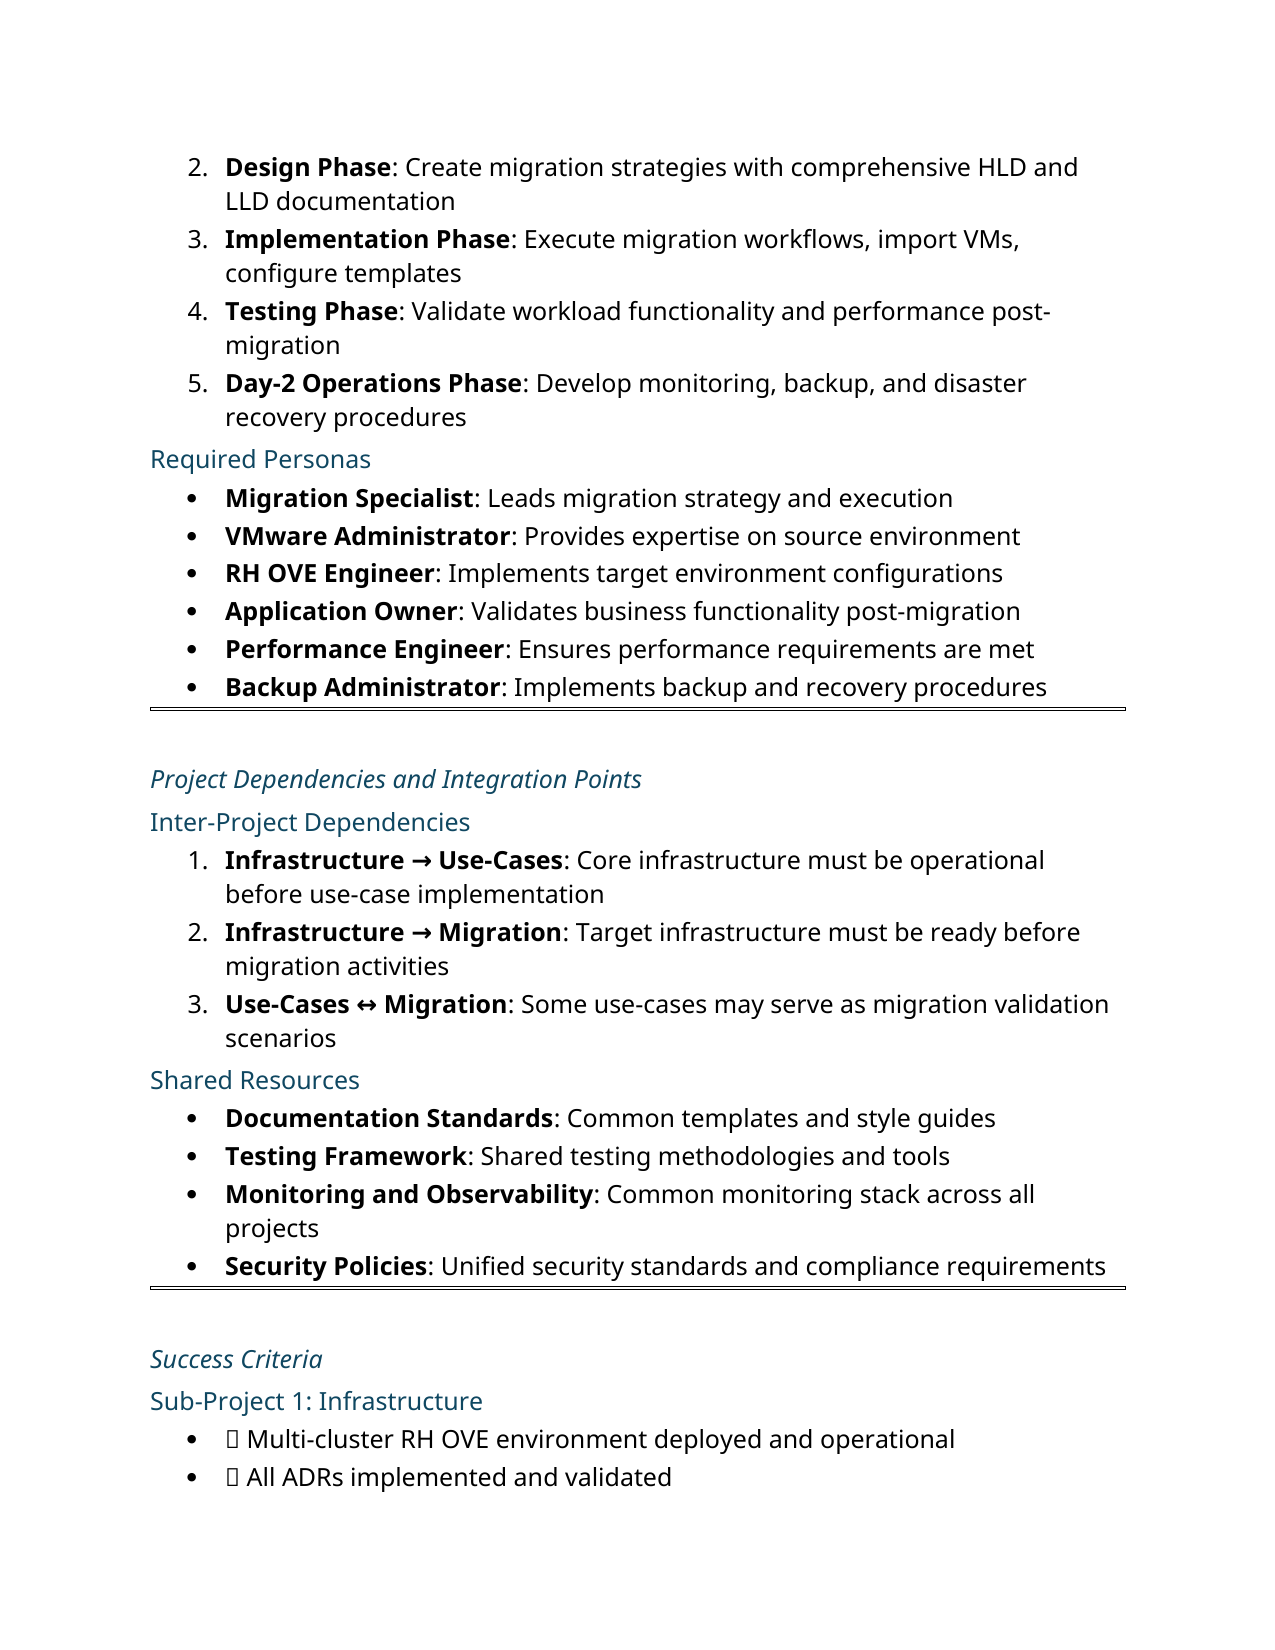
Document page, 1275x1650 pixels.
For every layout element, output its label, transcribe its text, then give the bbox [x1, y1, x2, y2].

subtitle Required Personas [150, 442, 1125, 476]
list Day-2 Operations Phase: Develop monitoring, backup, and disaster recovery procedures [187, 366, 1125, 434]
list Migration Specialist: Leads migration strategy and execution [187, 480, 1125, 514]
list ✅ Multi-cluster RH OVE environment deployed and operational [187, 1422, 1125, 1456]
list Testing Phase: Validate workload functionality and performance post-migration [187, 294, 1125, 362]
list Security Policies: Unified security standards and compliance requirements [187, 1249, 1125, 1283]
list Testing Framework: Shared testing methodologies and tools [187, 1139, 1125, 1173]
list Performance Engineer: Ensures performance requirements are met [187, 632, 1125, 666]
list Use-Cases ↔ Migration: Some use-cases may serve as migration validation scenarios [187, 986, 1125, 1054]
subtitle Success Criteria [150, 1341, 1125, 1375]
list ✅ All ADRs implemented and validated [187, 1460, 1125, 1494]
list Application Owner: Validates business functionality post-migration [187, 594, 1125, 628]
list RH OVE Engineer: Implements target environment configurations [187, 556, 1125, 590]
list VMware Administrator: Provides expertise on source environment [187, 518, 1125, 552]
list Infrastructure → Migration: Target infrastructure must be ready before migration activities [187, 914, 1125, 983]
list Monitoring and Observability: Common monitoring stack across all projects [187, 1177, 1125, 1245]
subtitle Inter-Project Dependencies [150, 804, 1125, 838]
list Infrastructure → Use-Cases: Core infrastructure must be operational before use-case implementation [187, 843, 1125, 911]
subtitle Sub-Project 1: Infrastructure [150, 1384, 1125, 1418]
subtitle Project Dependencies and Integration Points [150, 762, 1125, 796]
subtitle Shared Resources [150, 1063, 1125, 1097]
list Implementation Phase: Execute migration workflows, import VMs, configure templates [187, 222, 1125, 290]
list Documentation Standards: Common templates and style guides [187, 1101, 1125, 1135]
list Design Phase: Create migration strategies with comprehensive HLD and LLD documentation [187, 150, 1125, 218]
list Backup Administrator: Implements backup and recovery procedures [187, 669, 1125, 703]
